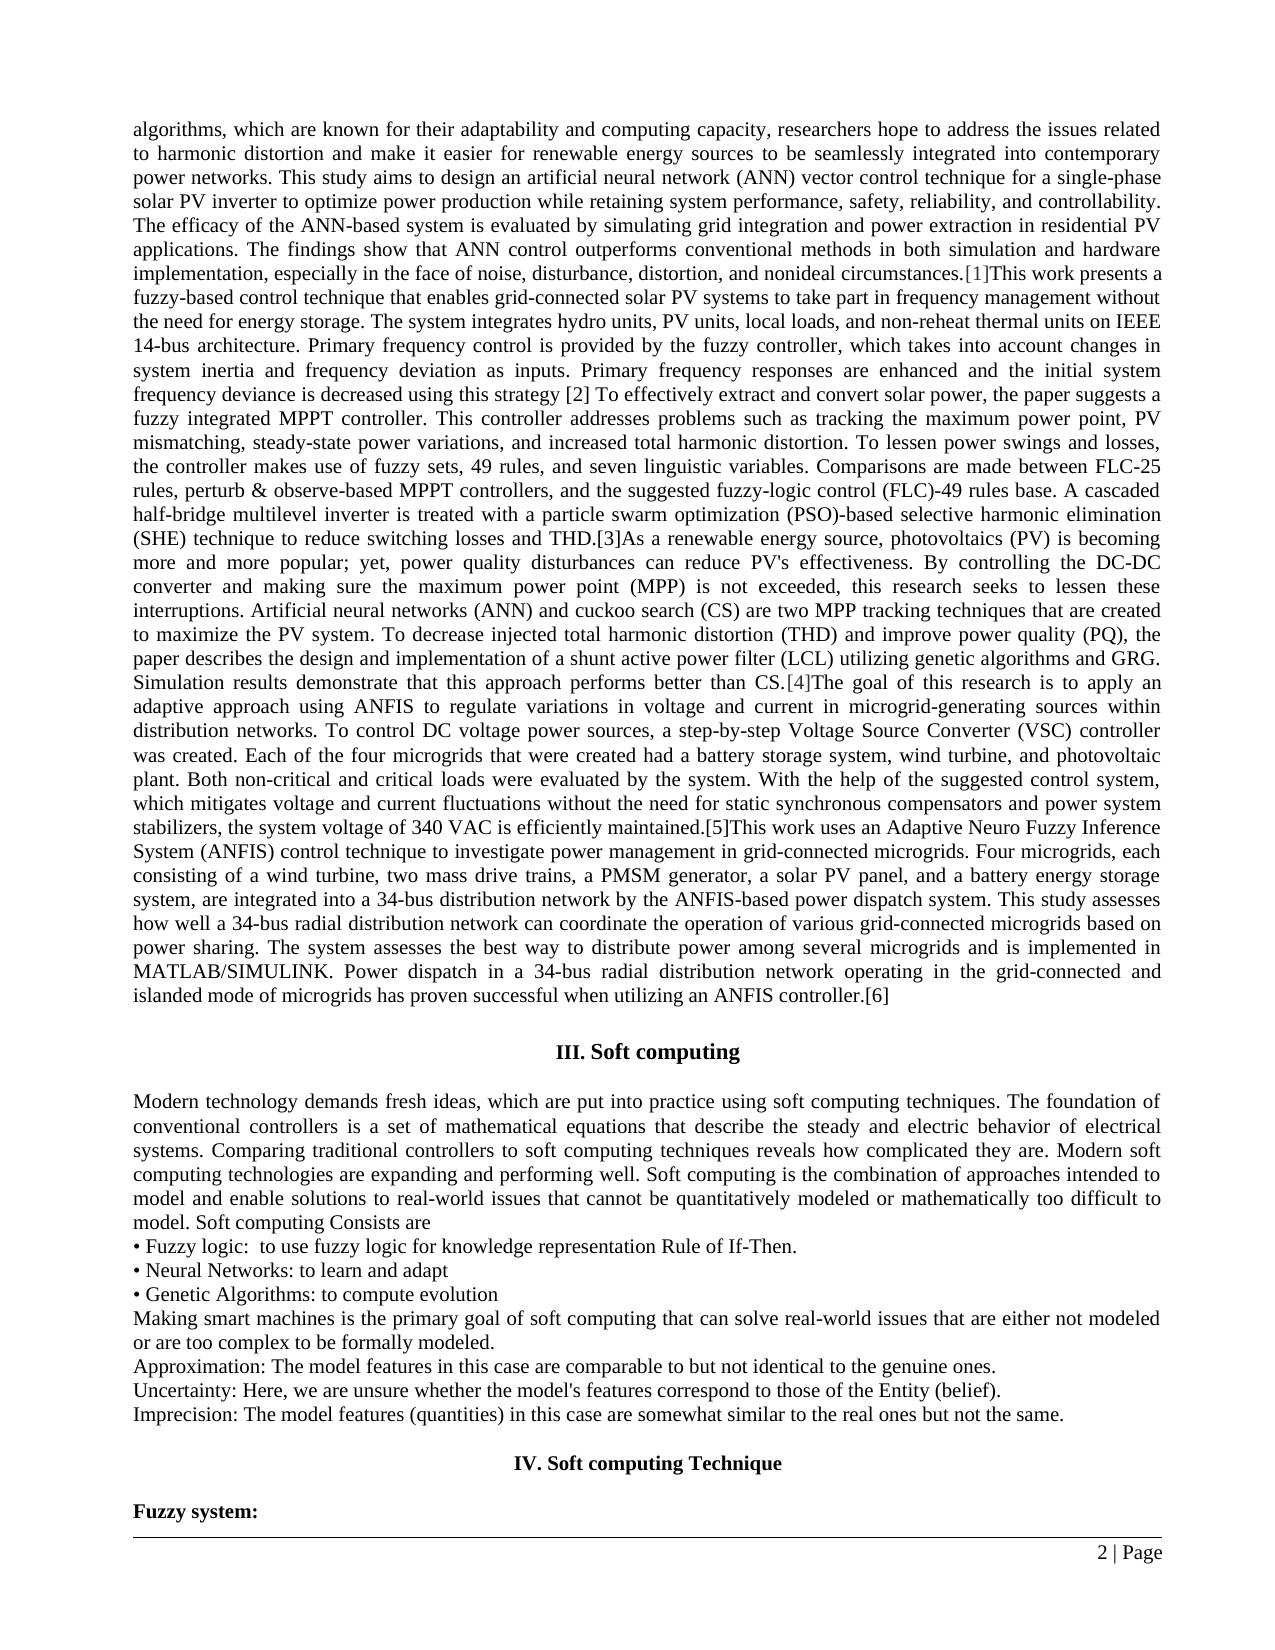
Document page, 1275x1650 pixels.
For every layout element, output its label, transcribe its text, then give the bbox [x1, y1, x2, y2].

text Uncertainty: Here, we are unsure whether the model's features correspond to those of the Entity (belief). [133, 1378, 1162, 1402]
text Making smart machines is the primary goal of soft computing that can solve real-world issues that are either not modeled or are too complex to be formally modeled. [133, 1306, 1162, 1354]
text Approximation: The model features in this case are comparable to but not identical to the genuine ones. [133, 1354, 1162, 1378]
text Modern technology demands fresh ideas, which are put into practice using soft computing techniques. The foundation of conventional controllers is a set of mathematical equations that describe the steady and electric behavior of electrical systems. Comparing traditional controllers to soft computing techniques reveals how complicated they are. Modern soft computing technologies are expanding and performing well. Soft computing is the combination of approaches intended to model and enable solutions to real-world issues that cannot be quantitatively modeled or mathematically too difficult to model. Soft computing Consists are [133, 1089, 1162, 1234]
text • Genetic Algorithms: to compute evolution [133, 1282, 1162, 1306]
text III. Soft computing [133, 1038, 1162, 1065]
text • Fuzzy logic: to use fuzzy logic for knowledge representation Rule of If-Then. [133, 1234, 1162, 1258]
text Imprecision: The model features (quantities) in this case are somewhat similar to the real ones but not the same. [133, 1402, 1162, 1426]
text • Neural Networks: to learn and adapt [133, 1258, 1162, 1282]
text IV. Soft computing Technique [133, 1450, 1162, 1474]
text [133, 117, 1162, 1007]
text Fuzzy system: [133, 1498, 1162, 1523]
